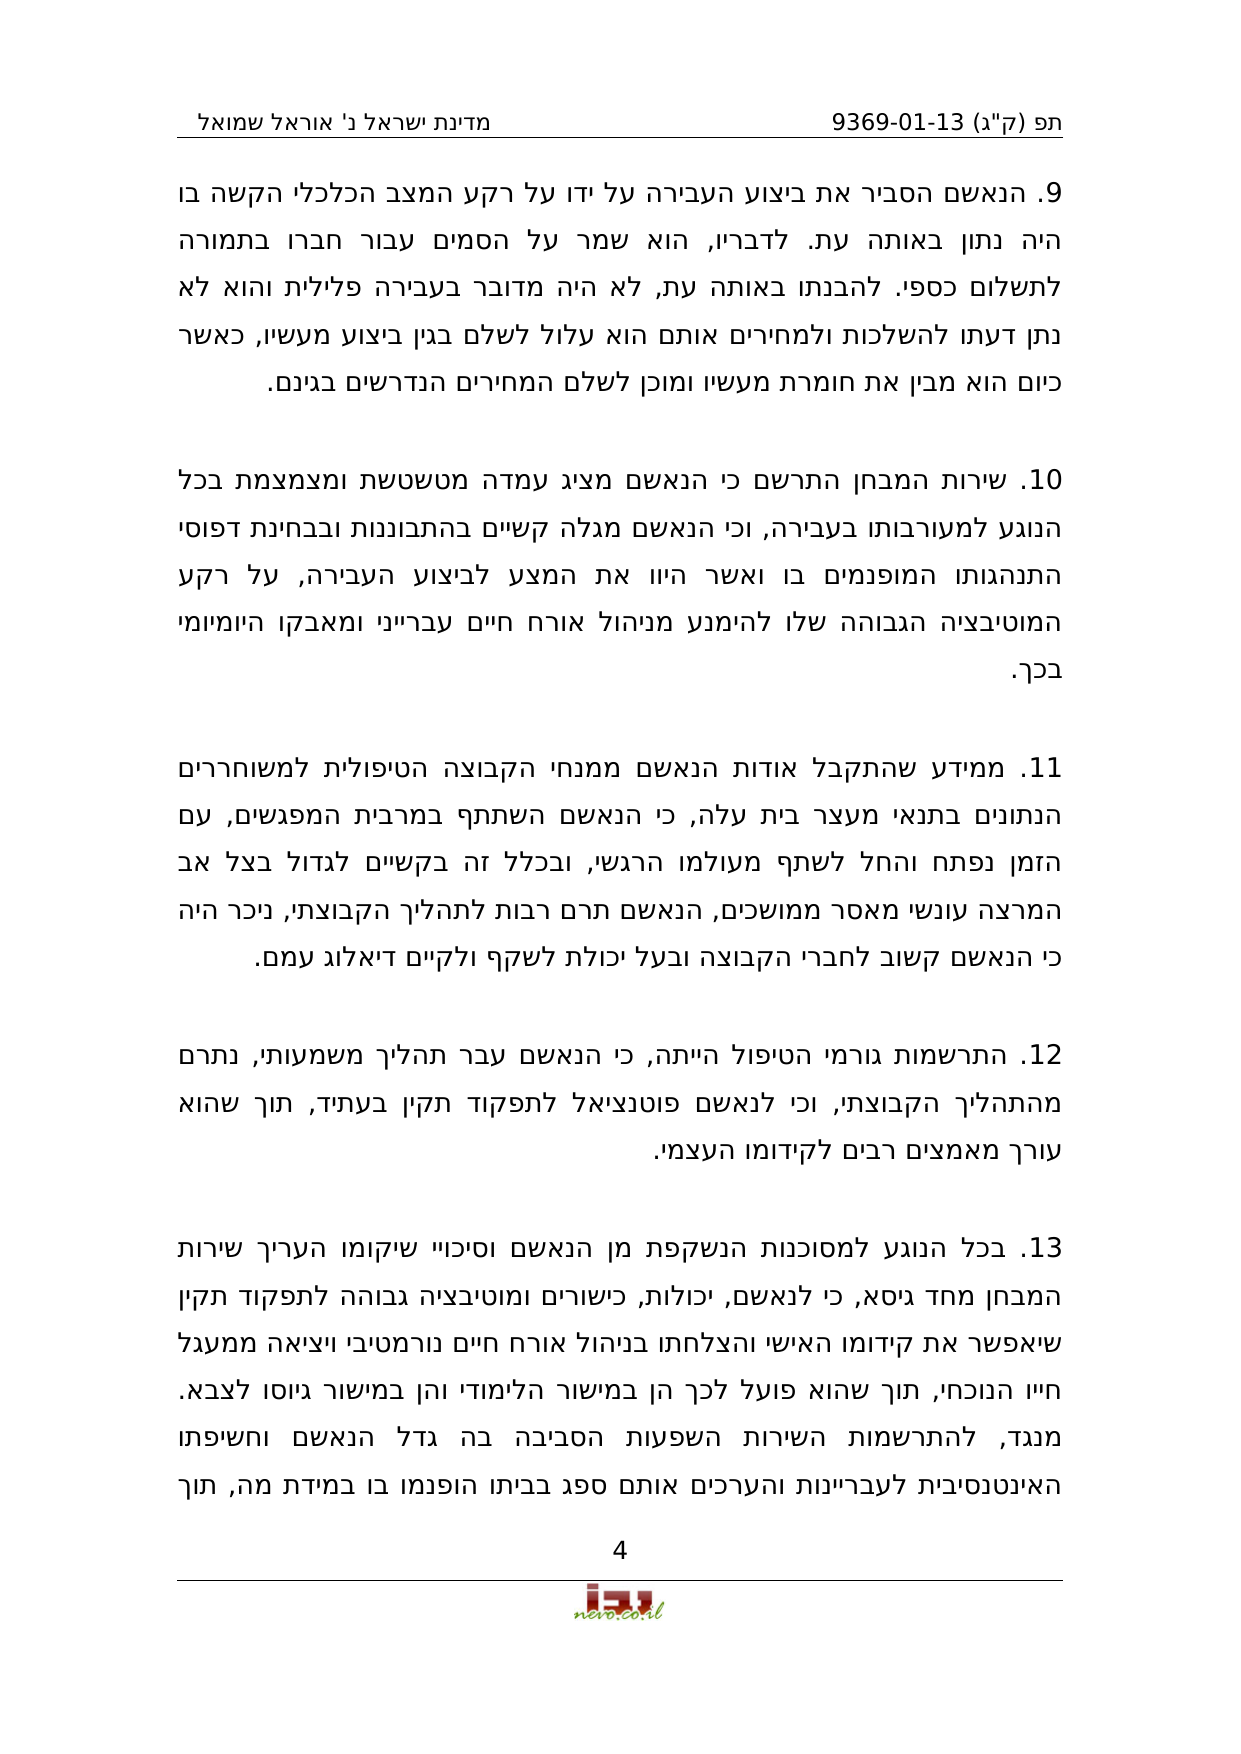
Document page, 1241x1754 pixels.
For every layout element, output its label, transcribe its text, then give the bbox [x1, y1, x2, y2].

text 11. ממידע שהתקבל אודות הנאשם ממנחי הקבוצה הטיפולית למשוחררים הנתונים בתנאי מעצר בית עלה, כי הנאשם השתתף במרבית המפגשים, עם הזמן נפתח והחל לשתף מעולמו הרגשי, ובכלל זה בקשיים לגדול בצל אב המרצה עונשי מאסר ממושכים, הנאשם תרם רבות לתהליך הקבוצתי, ניכר היה כי הנאשם קשוב לחברי הקבוצה ובעל יכולת לשקף ולקיים דיאלוג עמם. [177, 752, 1063, 973]
text 10. שירות המבחן התרשם כי הנאשם מציג עמדה מטשטשת ומצמצמת בכל הנוגע למעורבותו בעבירה, וכי הנאשם מגלה קשיים בהתבוננות ובבחינת דפוסי התנהגותו המופנמים בו ואשר היוו את המצע לביצוע העבירה, על רקע המוטיבציה הגבוהה שלו להימנע מניהול אורח חיים עברייני ומאבקו היומיומי בכך. [177, 465, 1063, 685]
text 9. הנאשם הסביר את ביצוע העבירה על ידו על רקע המצב הכלכלי הקשה בו היה נתון באותה עת. לדבריו, הוא שמר על הסמים עבור חברו בתמורה לתשלום כספי. להבנתו באותה עת, לא היה מדובר בעבירה פלילית והוא לא נתן דעתו להשלכות ולמחירים אותם הוא עלול לשלם בגין ביצוע מעשיו, כאשר כיום הוא מבין את חומרת מעשיו ומוכן לשלם המחירים הנדרשים בגינם. [177, 177, 1063, 398]
picture [574, 1583, 666, 1621]
text 12. התרשמות גורמי הטיפול הייתה, כי הנאשם עבר תהליך משמעותי, נתרם מהתהליך הקבוצתי, וכי לנאשם פוטנציאל לתפקוד תקין בעתיד, תוך שהוא עורך מאמצים רבים לקידומו העצמי. [177, 1040, 1063, 1166]
